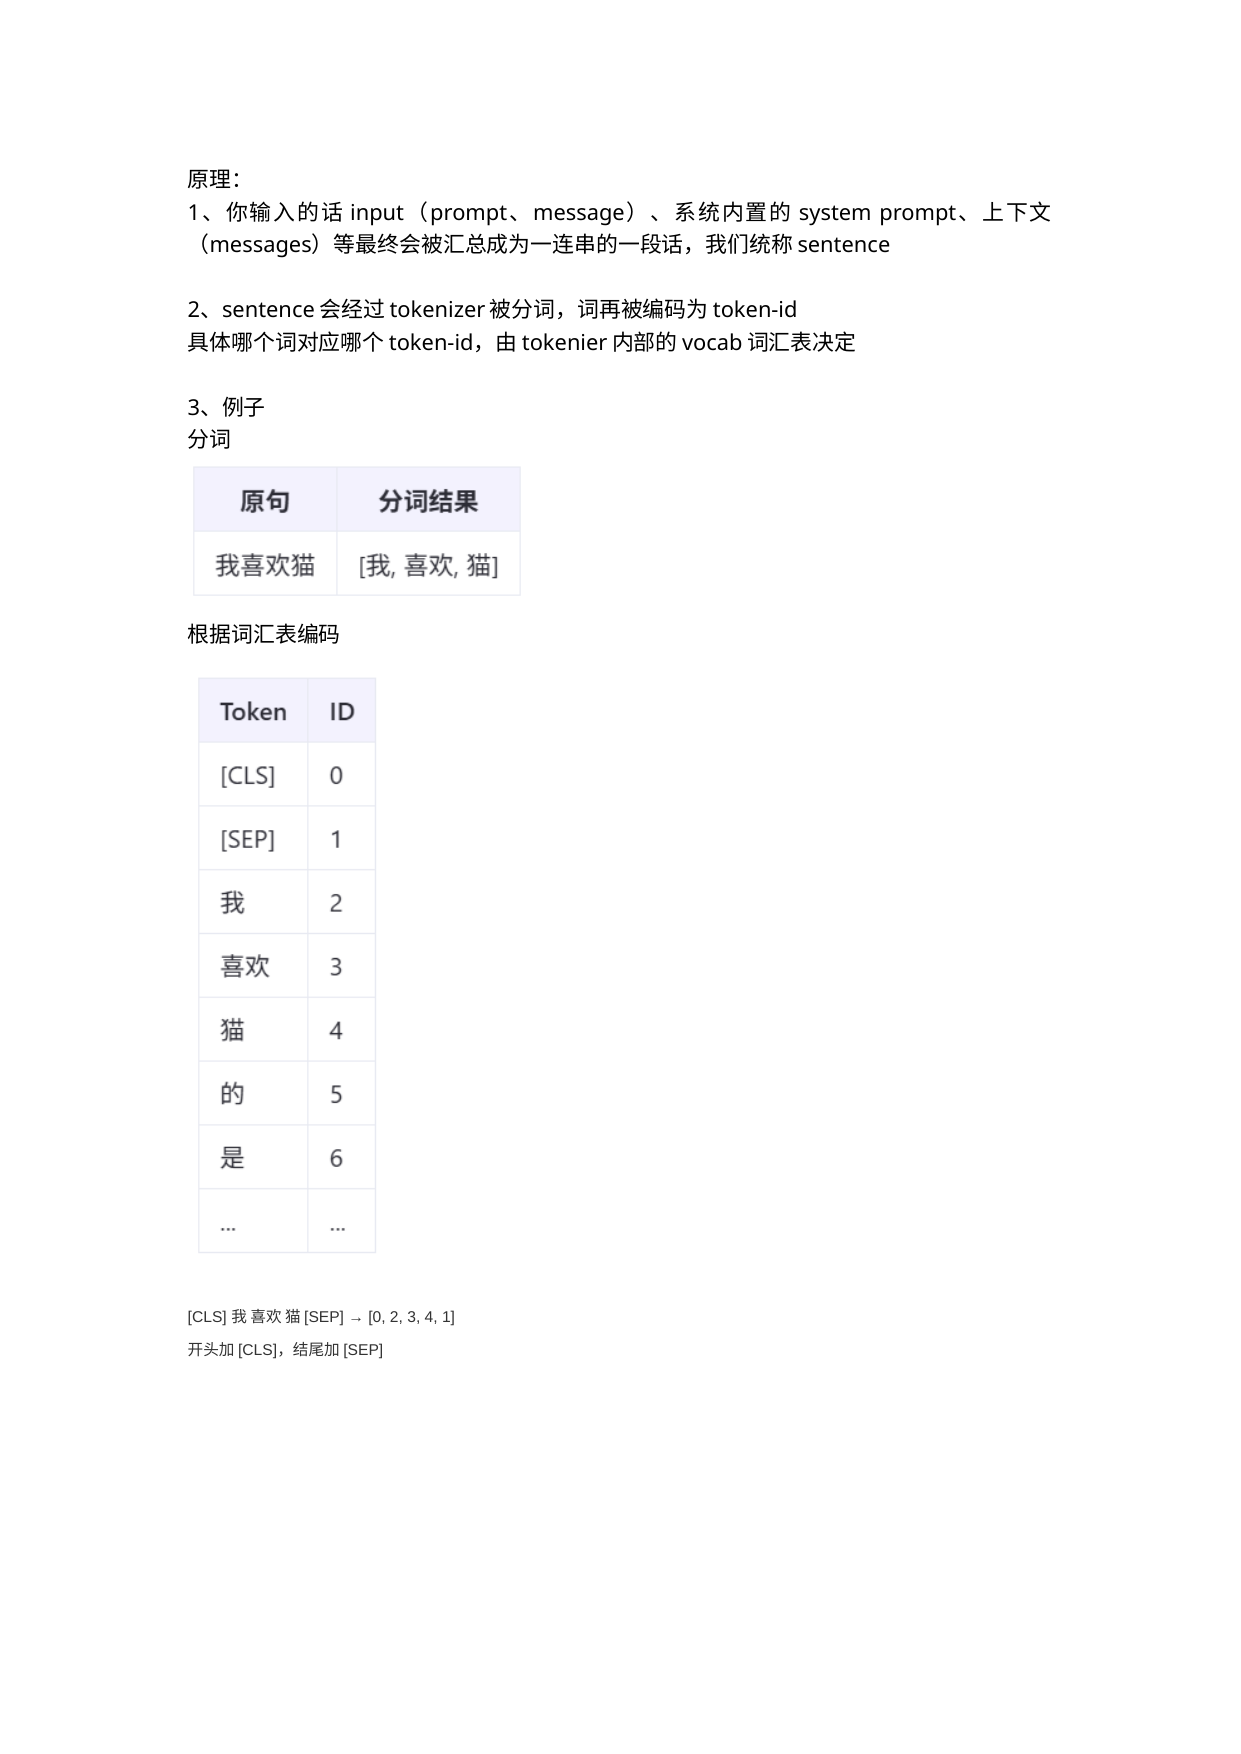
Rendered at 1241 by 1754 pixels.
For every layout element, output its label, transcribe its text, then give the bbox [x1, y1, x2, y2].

text 开头加 [CLS]，结尾加 [SEP] [187, 1332, 1053, 1364]
text 分词 [187, 422, 1053, 454]
list 例子 [187, 389, 1053, 422]
text [CLS] 我 喜欢 猫 [SEP] → [0, 2, 3, 4, 1] [187, 1299, 1053, 1332]
picture [187, 649, 489, 1267]
text 根据词汇表编码 [187, 617, 1053, 649]
text 原理： 1、你输入的话input（prompt、message）、系统内置的system prompt、上下文（messages）等最终会被汇总成为一连串的一段话，我们统称sentence [187, 162, 1053, 259]
picture [187, 454, 530, 606]
list sentence会经过tokenizer被分词，词再被编码为token-id 具体哪个词对应哪个token-id，由tokenier内部的vocab词汇表决定 [187, 292, 1053, 357]
